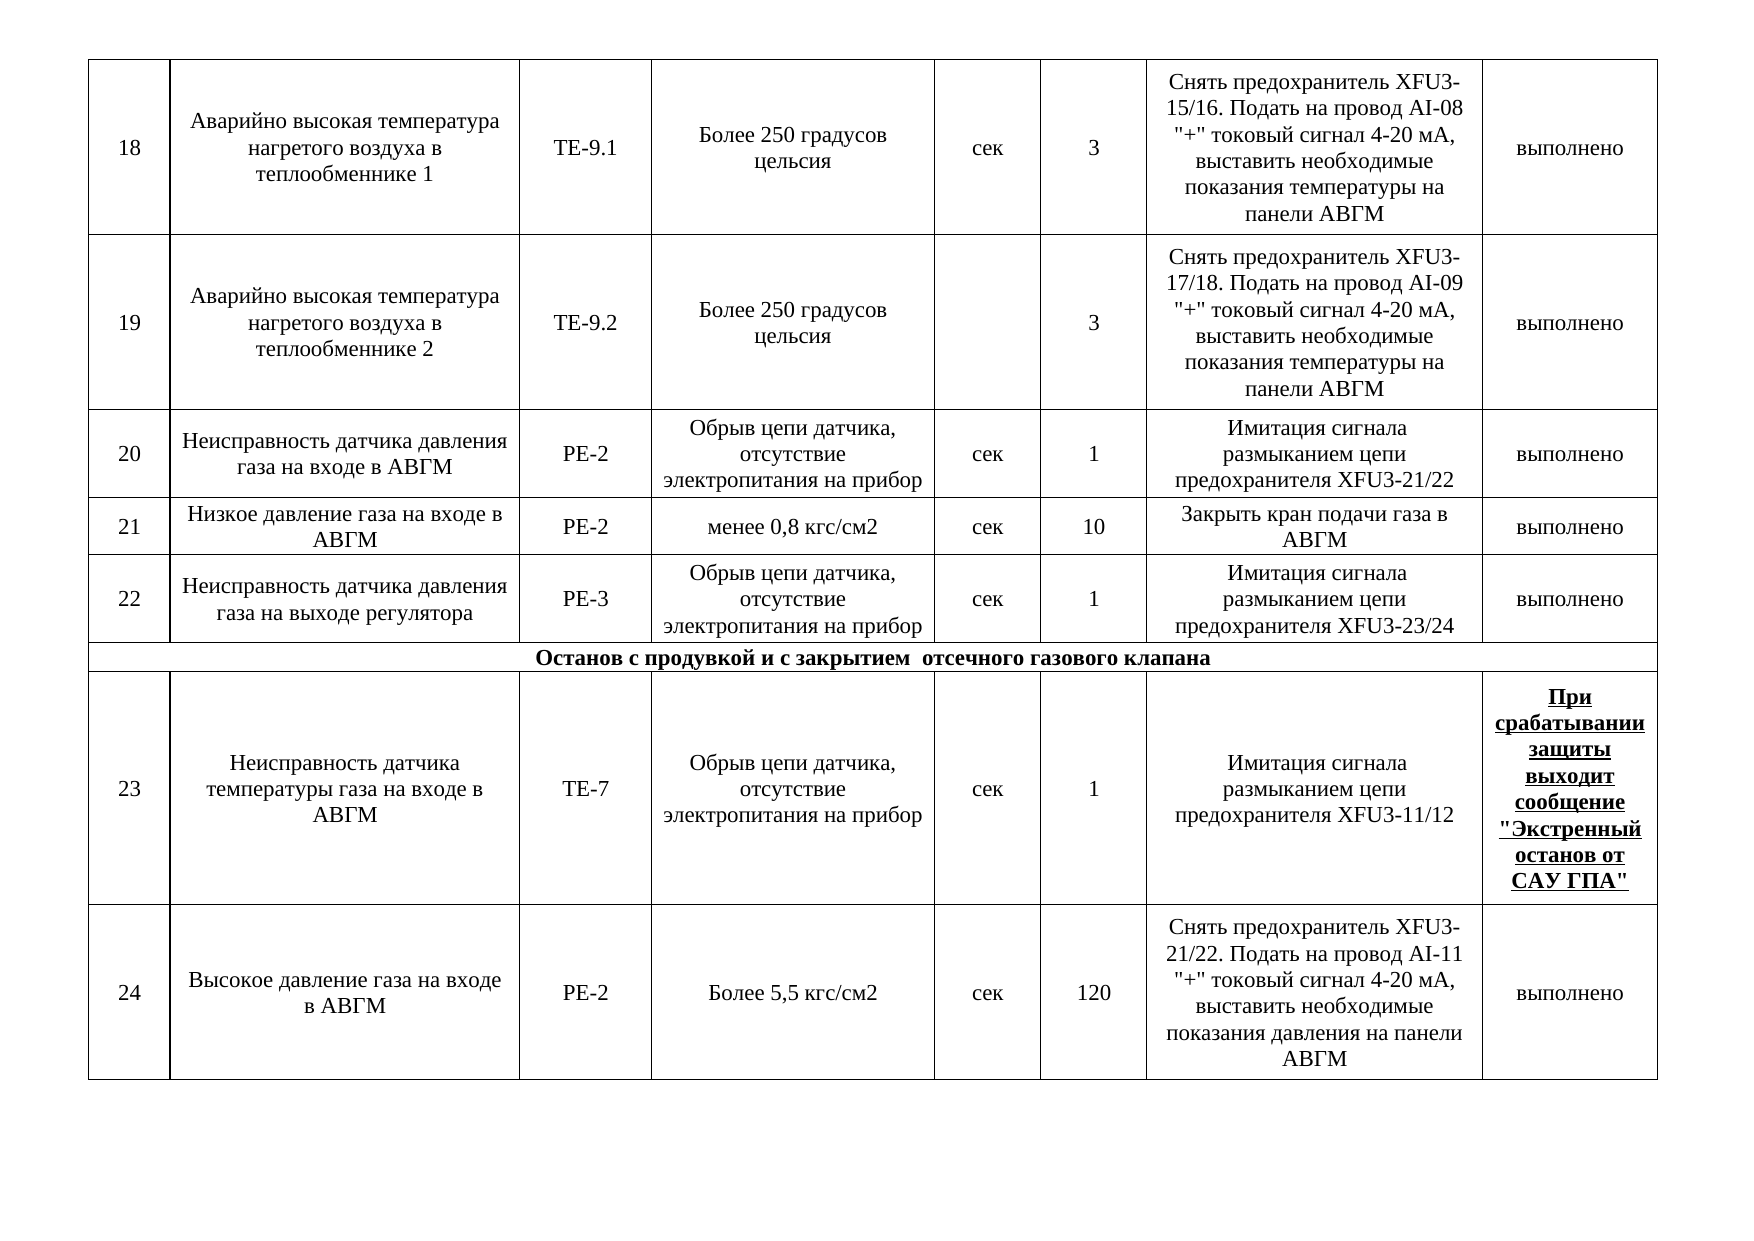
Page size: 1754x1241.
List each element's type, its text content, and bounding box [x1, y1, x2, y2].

table_cell Закрыть кран подачи газа в АВГМ [1147, 498, 1482, 554]
table_cell менее 0,8 кгс/см2 [652, 498, 934, 554]
table_cell Неисправность датчика температуры газа на входе в АВГМ [171, 672, 519, 904]
table_cell выполнено [1483, 905, 1657, 1079]
table_cell Останов с продувкой и с закрытием отсечного газового клапана [89, 643, 1657, 671]
table_cell Аварийно высокая температура нагретого воздуха в теплообменнике 2 [171, 235, 519, 409]
table_cell Обрыв цепи датчика, отсутствие электропитания на прибор [652, 555, 934, 642]
table_cell При срабатывании защиты выходит сообщение "Экстренный останов от САУ ГПА" [1483, 672, 1657, 904]
table_cell Более 250 градусов цельсия [652, 235, 934, 409]
table_cell ТЕ-9.1 [520, 60, 651, 234]
table_cell РЕ-2 [520, 410, 651, 497]
table_cell 10 [1041, 498, 1146, 554]
table_cell Неисправность датчика давления газа на выходе регулятора [171, 555, 519, 642]
table_cell 21 [89, 498, 169, 554]
table_cell 3 [1041, 60, 1146, 234]
table_cell сек [935, 555, 1040, 642]
table_cell 1 [1041, 672, 1146, 904]
table_cell Обрыв цепи датчика, отсутствие электропитания на прибор [652, 410, 934, 497]
table_cell Снять предохранитель XFU3-21/22. Подать на провод AI-11 "+" токовый сигнал 4-20 мА, выставить необходимые показания давления на панели АВГМ [1147, 905, 1482, 1079]
table_cell Обрыв цепи датчика, отсутствие электропитания на прибор [652, 672, 934, 904]
table_cell Аварийно высокая температура нагретого воздуха в теплообменнике 1 [171, 60, 519, 234]
table_cell выполнено [1483, 60, 1657, 234]
table_cell Высокое давление газа на входе в АВГМ [171, 905, 519, 1079]
table_cell Низкое давление газа на входе в АВГМ [171, 498, 519, 554]
table_cell сек [935, 498, 1040, 554]
table_cell 18 [89, 60, 169, 234]
table_cell 19 [89, 235, 169, 409]
table_cell выполнено [1483, 235, 1657, 409]
table_cell Неисправность датчика давления газа на входе в АВГМ [171, 410, 519, 497]
table_cell Снять предохранитель XFU3-15/16. Подать на провод AI-08 "+" токовый сигнал 4-20 мА, выставить необходимые показания температуры на панели АВГМ [1147, 60, 1482, 234]
table_cell Более 5,5 кгс/см2 [652, 905, 934, 1079]
table_cell сек [935, 672, 1040, 904]
table_cell Снять предохранитель XFU3-17/18. Подать на провод AI-09 "+" токовый сигнал 4-20 мА, выставить необходимые показания температуры на панели АВГМ [1147, 235, 1482, 409]
table_cell выполнено [1483, 555, 1657, 642]
table_cell 20 [89, 410, 169, 497]
table_cell 1 [1041, 410, 1146, 497]
table_cell РЕ-3 [520, 555, 651, 642]
table_cell Имитация сигнала размыканием цепи предохранителя ХFU3-23/24 [1147, 555, 1482, 642]
table_cell Имитация сигнала размыканием цепи предохранителя ХFU3-11/12 [1147, 672, 1482, 904]
table_cell сек [935, 60, 1040, 234]
table_cell 24 [89, 905, 169, 1079]
table_cell Более 250 градусов цельсия [652, 60, 934, 234]
table_cell выполнено [1483, 498, 1657, 554]
table_cell Имитация сигнала размыканием цепи предохранителя ХFU3-21/22 [1147, 410, 1482, 497]
table_cell 120 [1041, 905, 1146, 1079]
table_cell выполнено [1483, 410, 1657, 497]
table_cell 23 [89, 672, 169, 904]
table_cell сек [935, 410, 1040, 497]
table_cell ТЕ-9.2 [520, 235, 651, 409]
table_cell 22 [89, 555, 169, 642]
table_cell 1 [1041, 555, 1146, 642]
table_cell 3 [1041, 235, 1146, 409]
table_cell РЕ-2 [520, 498, 651, 554]
table_cell ТЕ-7 [520, 672, 651, 904]
table_cell сек [935, 905, 1040, 1079]
table_cell [935, 235, 1040, 409]
table_cell РЕ-2 [520, 905, 651, 1079]
